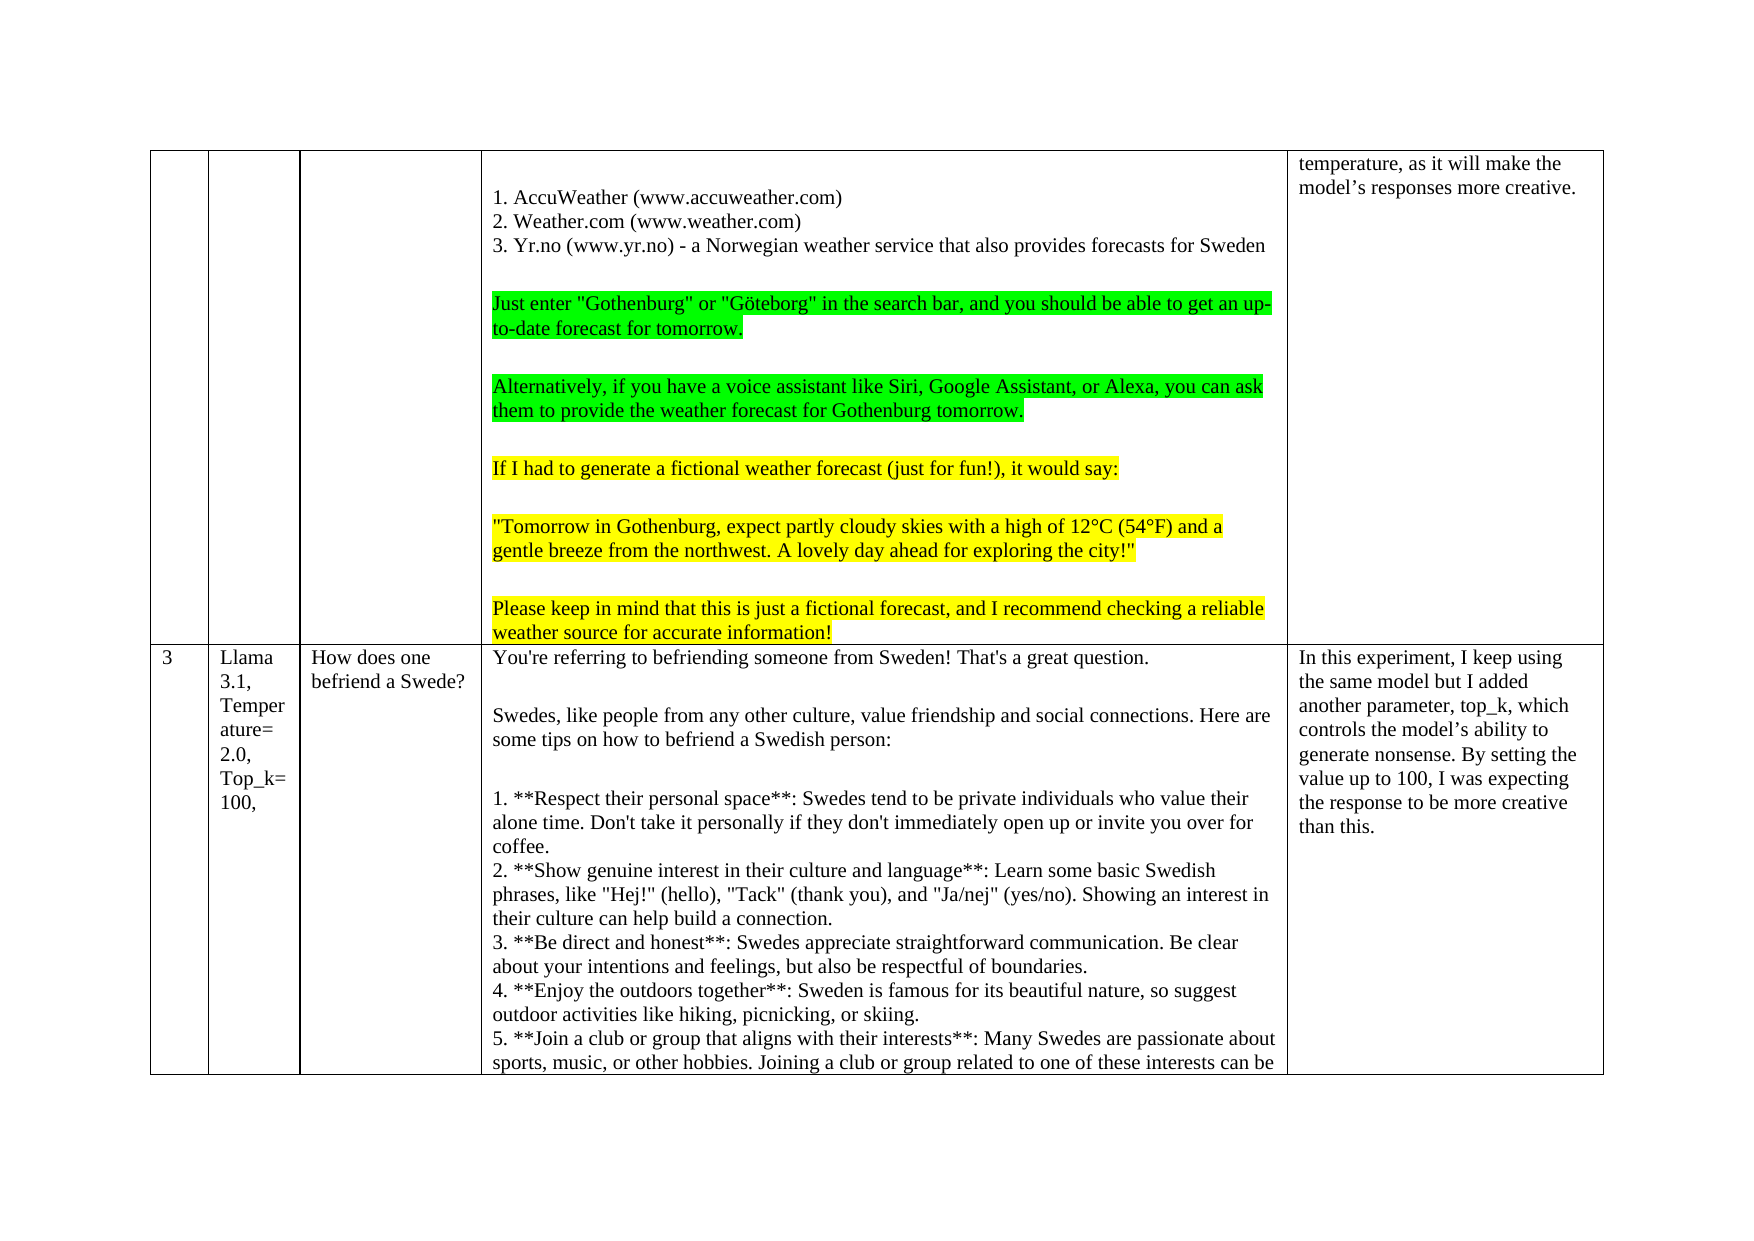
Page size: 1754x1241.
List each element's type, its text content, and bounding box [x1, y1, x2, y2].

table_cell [209, 151, 299, 644]
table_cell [301, 151, 481, 644]
table_cell 2 [151, 151, 208, 644]
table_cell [482, 151, 1287, 644]
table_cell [482, 645, 1287, 1074]
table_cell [1288, 151, 1603, 644]
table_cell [1288, 645, 1603, 1074]
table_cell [209, 645, 299, 1074]
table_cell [301, 645, 481, 1074]
table_cell 3 [151, 645, 208, 1074]
